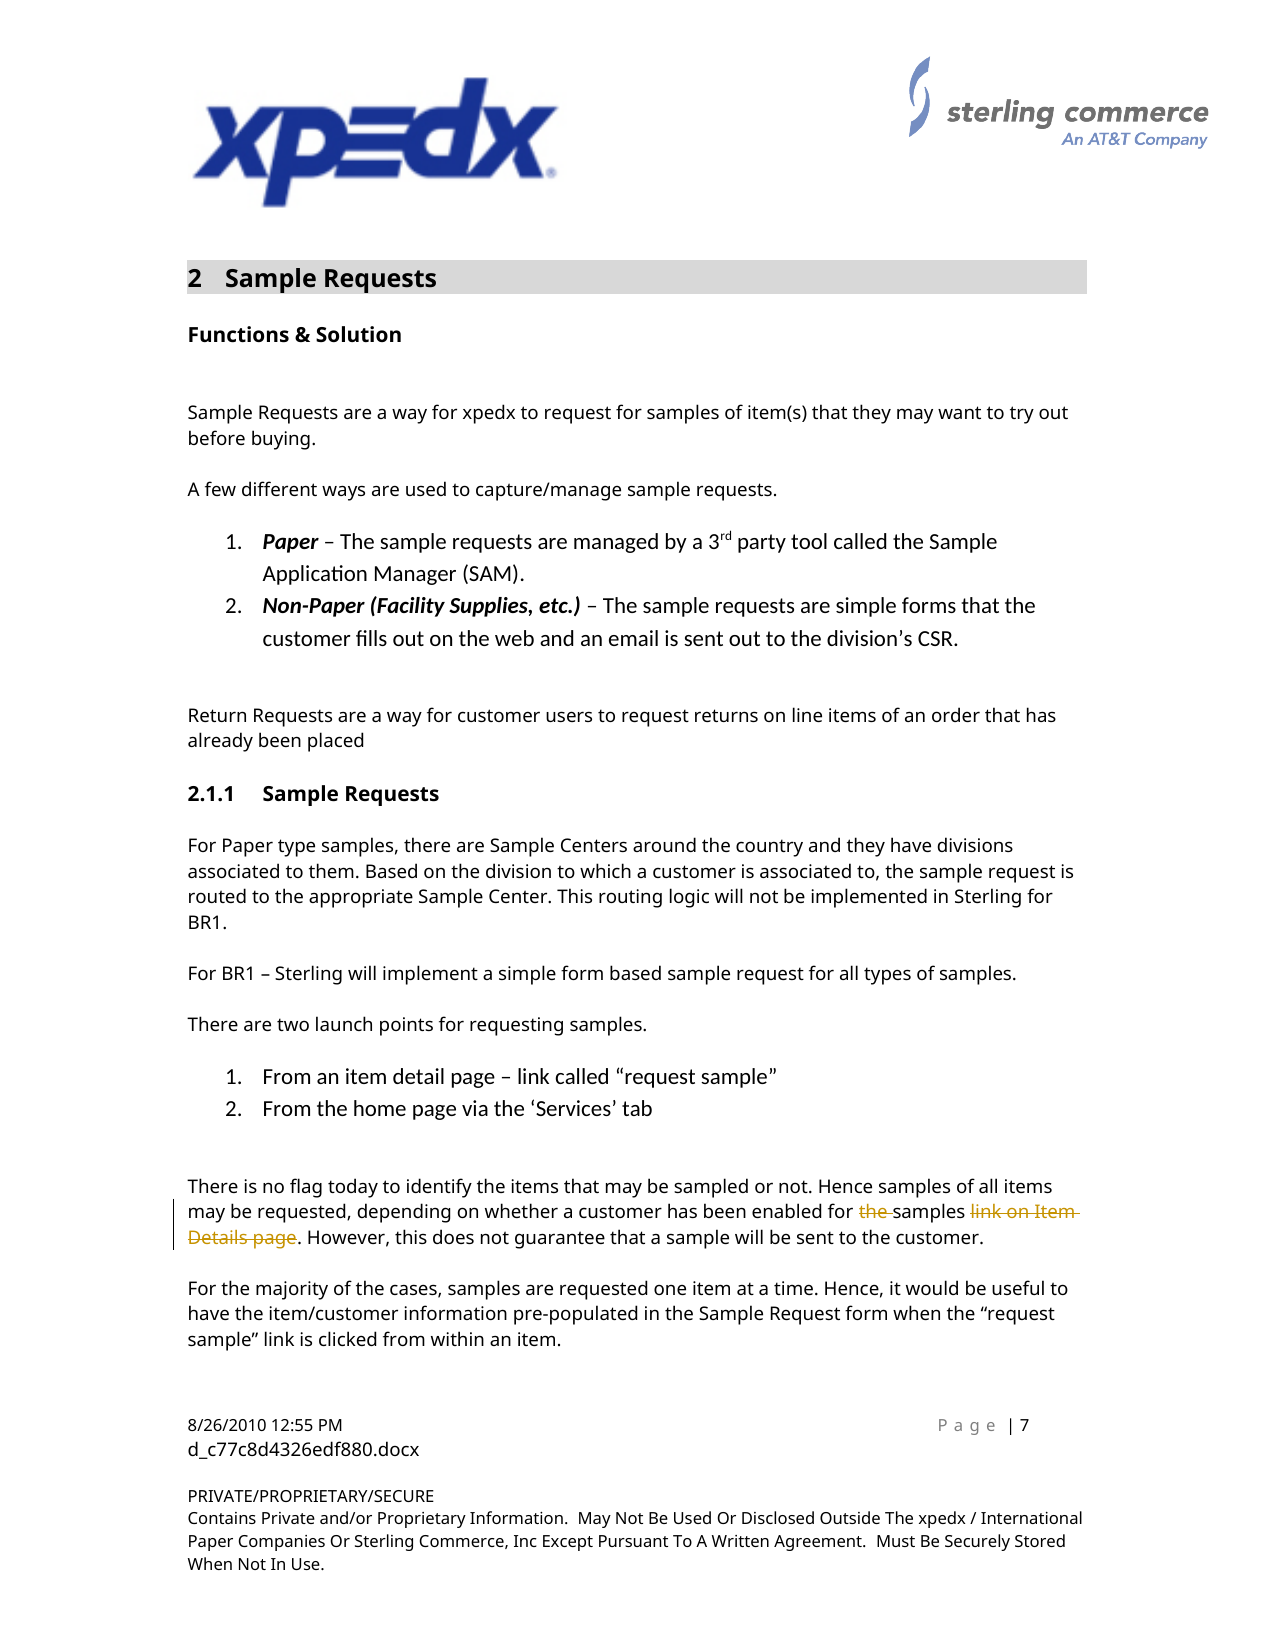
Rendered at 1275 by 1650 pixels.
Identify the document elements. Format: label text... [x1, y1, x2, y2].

list Paper – The sample requests are managed by a 3rd party tool called the Sample Application Manager (SAM). [225, 527, 1087, 587]
text For the majority of the cases, samples are requested one item at a time. Hence, it would be useful to have the item/customer information pre-populated in the Sample Request form when the “request sample” link is clicked from within an item. [187, 1275, 1087, 1352]
subtitle Sample Requests [187, 779, 1087, 807]
picture [187, 75, 597, 210]
list From the home page via the ‘Services’ tab [225, 1094, 1087, 1123]
text Return Requests are a way for customer users to request returns on line items of an order that has already been placed [187, 702, 1087, 753]
picture [908, 56, 1209, 149]
list From an item detail page – link called “request sample” [225, 1062, 1087, 1090]
subtitle Sample Requests [187, 260, 1087, 294]
subtitle Functions & Solution [187, 320, 1087, 348]
text There are two launch points for requesting samples. [187, 1011, 1087, 1037]
list Non-Paper (Facility Supplies, etc.) – The sample requests are simple forms that the customer fills out on the web and an email is sent out to the division’s CSR. [225, 591, 1087, 652]
text There is no flag today to identify the items that may be sampled or not. Hence samples of all items may be requested, depending on whether a customer has been enabled for samples . However, this does not guarantee that a sample will be sent to the customer. [187, 1173, 1087, 1250]
text Sample Requests are a way for xpedx to request for samples of item(s) that they may want to try out before buying. [187, 399, 1087, 451]
text A few different ways are used to capture/manage sample requests. [187, 476, 1087, 502]
text For Paper type samples, there are Sample Centers around the country and they have divisions associated to them. Based on the division to which a customer is associated to, the sample request is routed to the appropriate Sample Center. This routing logic will not be implemented in Sterling for BR1. [187, 833, 1087, 935]
text For BR1 – Sterling will implement a simple form based sample request for all types of samples. [187, 960, 1087, 986]
